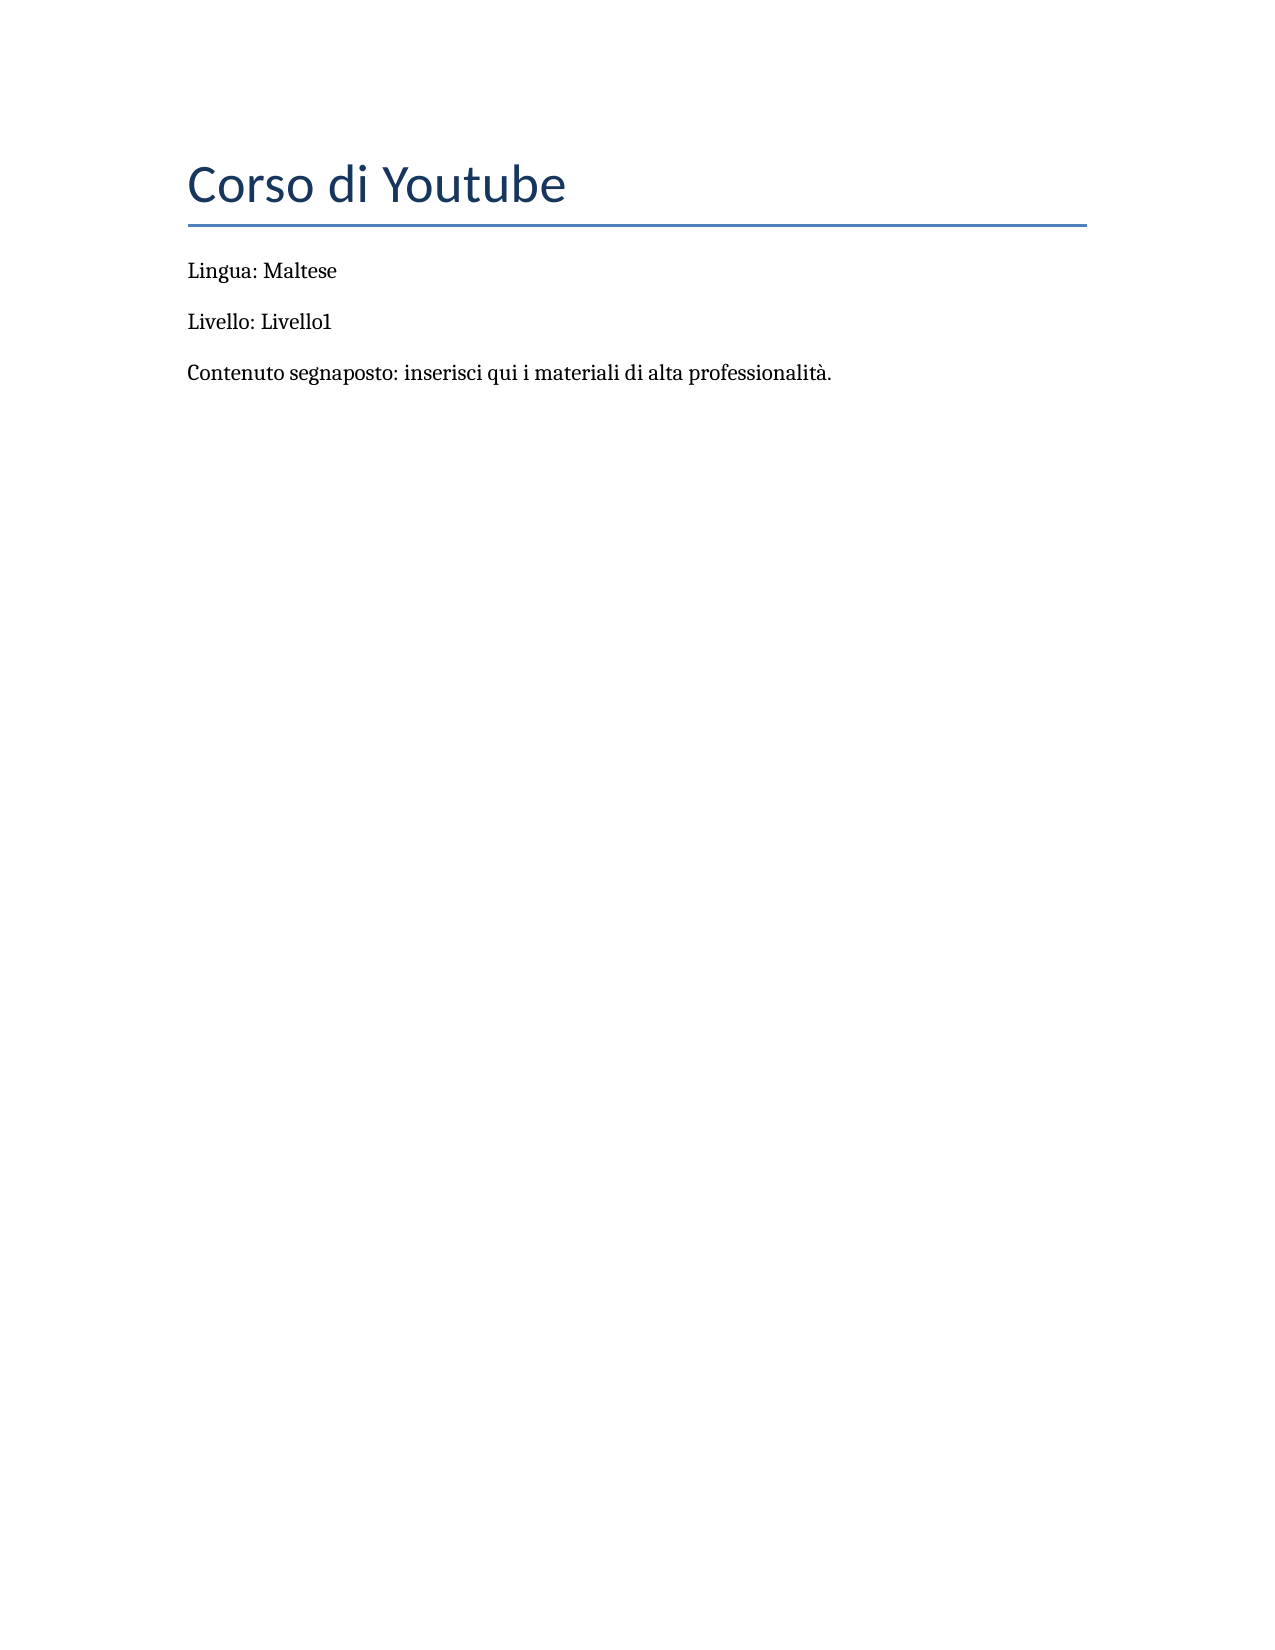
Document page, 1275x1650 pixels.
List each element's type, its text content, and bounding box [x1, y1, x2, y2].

title Corso di Youtube [187, 150, 1087, 227]
text Contenuto segnaposto: inserisci qui i materiali di alta professionalità. [187, 360, 1087, 386]
text Lingua: Maltese [187, 258, 1087, 284]
text Livello: Livello1 [187, 309, 1087, 335]
